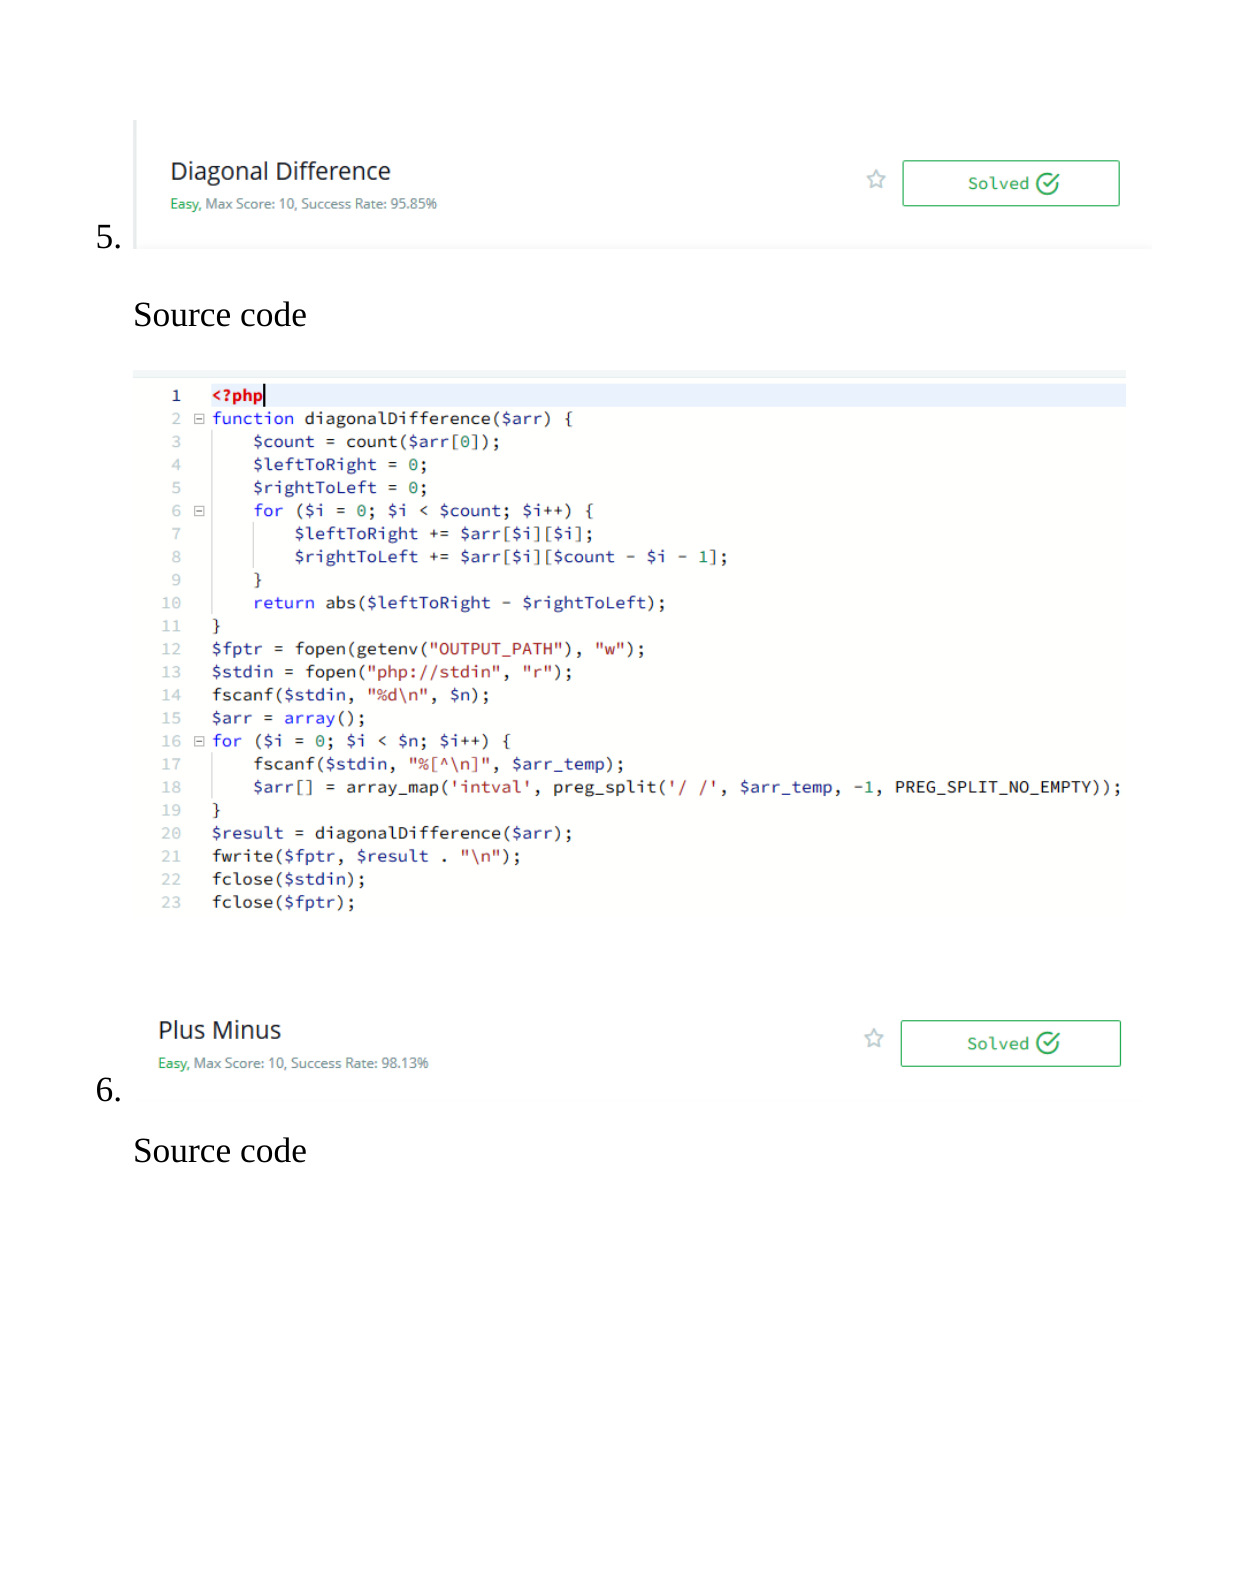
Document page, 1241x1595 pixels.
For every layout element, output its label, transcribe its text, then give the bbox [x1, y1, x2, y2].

picture [132, 120, 1153, 249]
list Source code [133, 1130, 1181, 1171]
picture [132, 991, 1142, 1102]
text Source code [59, 293, 1181, 334]
picture [132, 370, 1126, 917]
